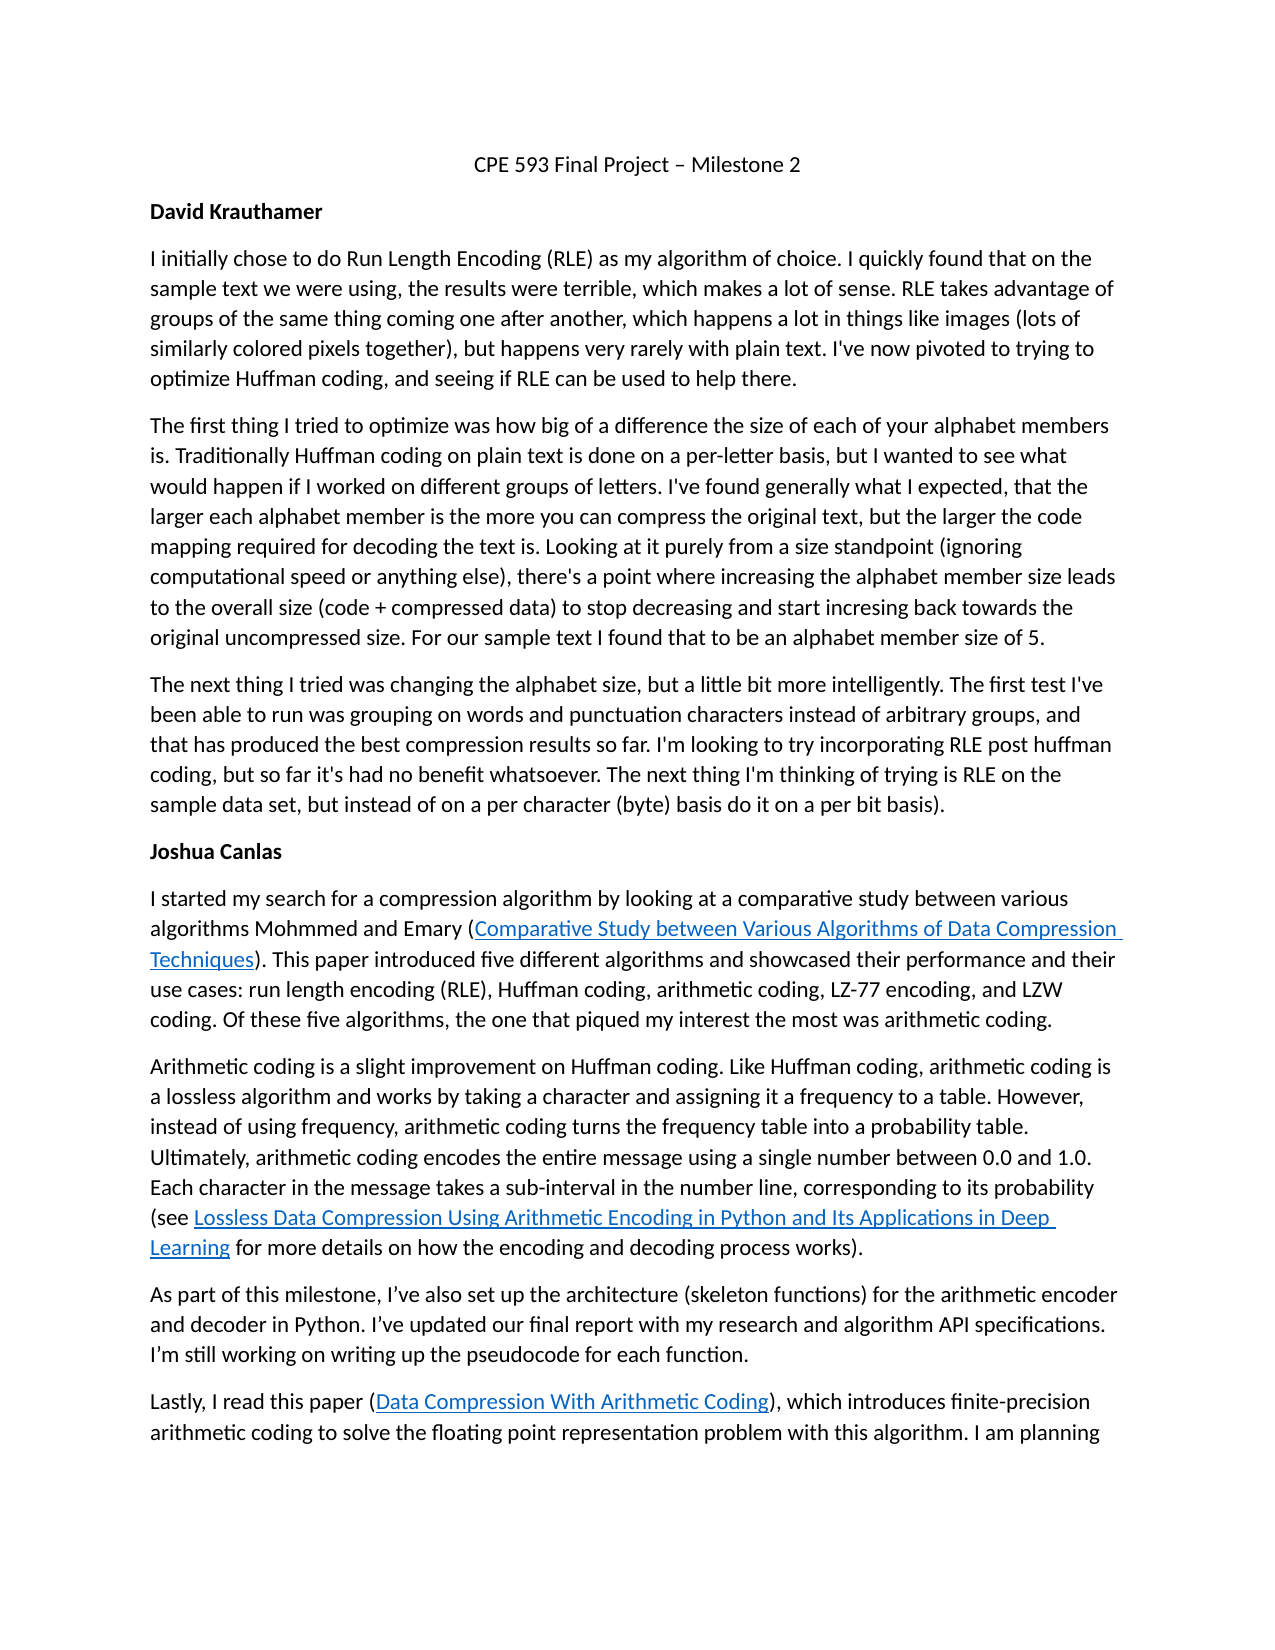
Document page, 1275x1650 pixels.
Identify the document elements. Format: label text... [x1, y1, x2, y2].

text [150, 1387, 1125, 1446]
text David Krauthamer [150, 197, 1125, 225]
text Arithmetic coding is a slight improvement on Huffman coding. Like Huffman coding, arithmetic coding is a lossless algorithm and works by taking a character and assigning it a frequency to a table. However, instead of using frequency, arithmetic coding turns the frequency table into a probability table. Ultimately, arithmetic coding encodes the entire message using a single number between 0.0 and 1.0. Each character in the message takes a sub-interval in the number line, corresponding to its probability (see Lossless Data Compression Using Arithmetic Encoding in Python and Its Applications in Deep Learning for more details on how the encoding and decoding process works). [150, 1052, 1125, 1261]
text The first thing I tried to optimize was how big of a difference the size of each of your alphabet members is. Traditionally Huffman coding on plain text is done on a per-letter basis, but I wanted to see what would happen if I worked on different groups of letters. I've found generally what I expected, that the larger each alphabet member is the more you can compress the original text, but the larger the code mapping required for decoding the text is. Looking at it purely from a size standpoint (ignoring computational speed or anything else), there's a point where increasing the alphabet member size leads to the overall size (code + compressed data) to stop decreasing and start incresing back towards the original uncompressed size. For our sample text I found that to be an alphabet member size of 5. [150, 411, 1125, 651]
text The next thing I tried was changing the alphabet size, but a little bit more intelligently. The first test I've been able to run was grouping on words and punctuation characters instead of arbitrary groups, and that has produced the best compression results so far. I'm looking to try incorporating RLE post huffman coding, but so far it's had no benefit whatsoever. The next thing I'm thinking of trying is RLE on the sample data set, but instead of on a per character (byte) basis do it on a per bit basis). [150, 670, 1125, 819]
text Joshua Canlas [150, 837, 1125, 866]
text As part of this milestone, I’ve also set up the architecture (skeleton functions) for the arithmetic encoder and decoder in Python. I’ve updated our final report with my research and algorithm API specifications. I’m still working on writing up the pseudocode for each function. [150, 1280, 1125, 1369]
text I initially chose to do Run Length Encoding (RLE) as my algorithm of choice. I quickly found that on the sample text we were using, the results were terrible, which makes a lot of sense. RLE takes advantage of groups of the same thing coming one after another, which happens a lot in things like images (lots of similarly colored pixels together), but happens very rarely with plain text. I've now pivoted to trying to optimize Huffman coding, and seeing if RLE can be used to help there. [150, 244, 1125, 393]
text CPE 593 Final Project – Milestone 2 [150, 150, 1125, 178]
text I started my search for a compression algorithm by looking at a comparative study between various algorithms Mohmmed and Emary (Comparative Study between Various Algorithms of Data Compression Techniques). This paper introduced five different algorithms and showcased their performance and their use cases: run length encoding (RLE), Huffman coding, arithmetic coding, LZ-77 encoding, and LZW coding. Of these five algorithms, the one that piqued my interest the most was arithmetic coding. [150, 884, 1125, 1033]
